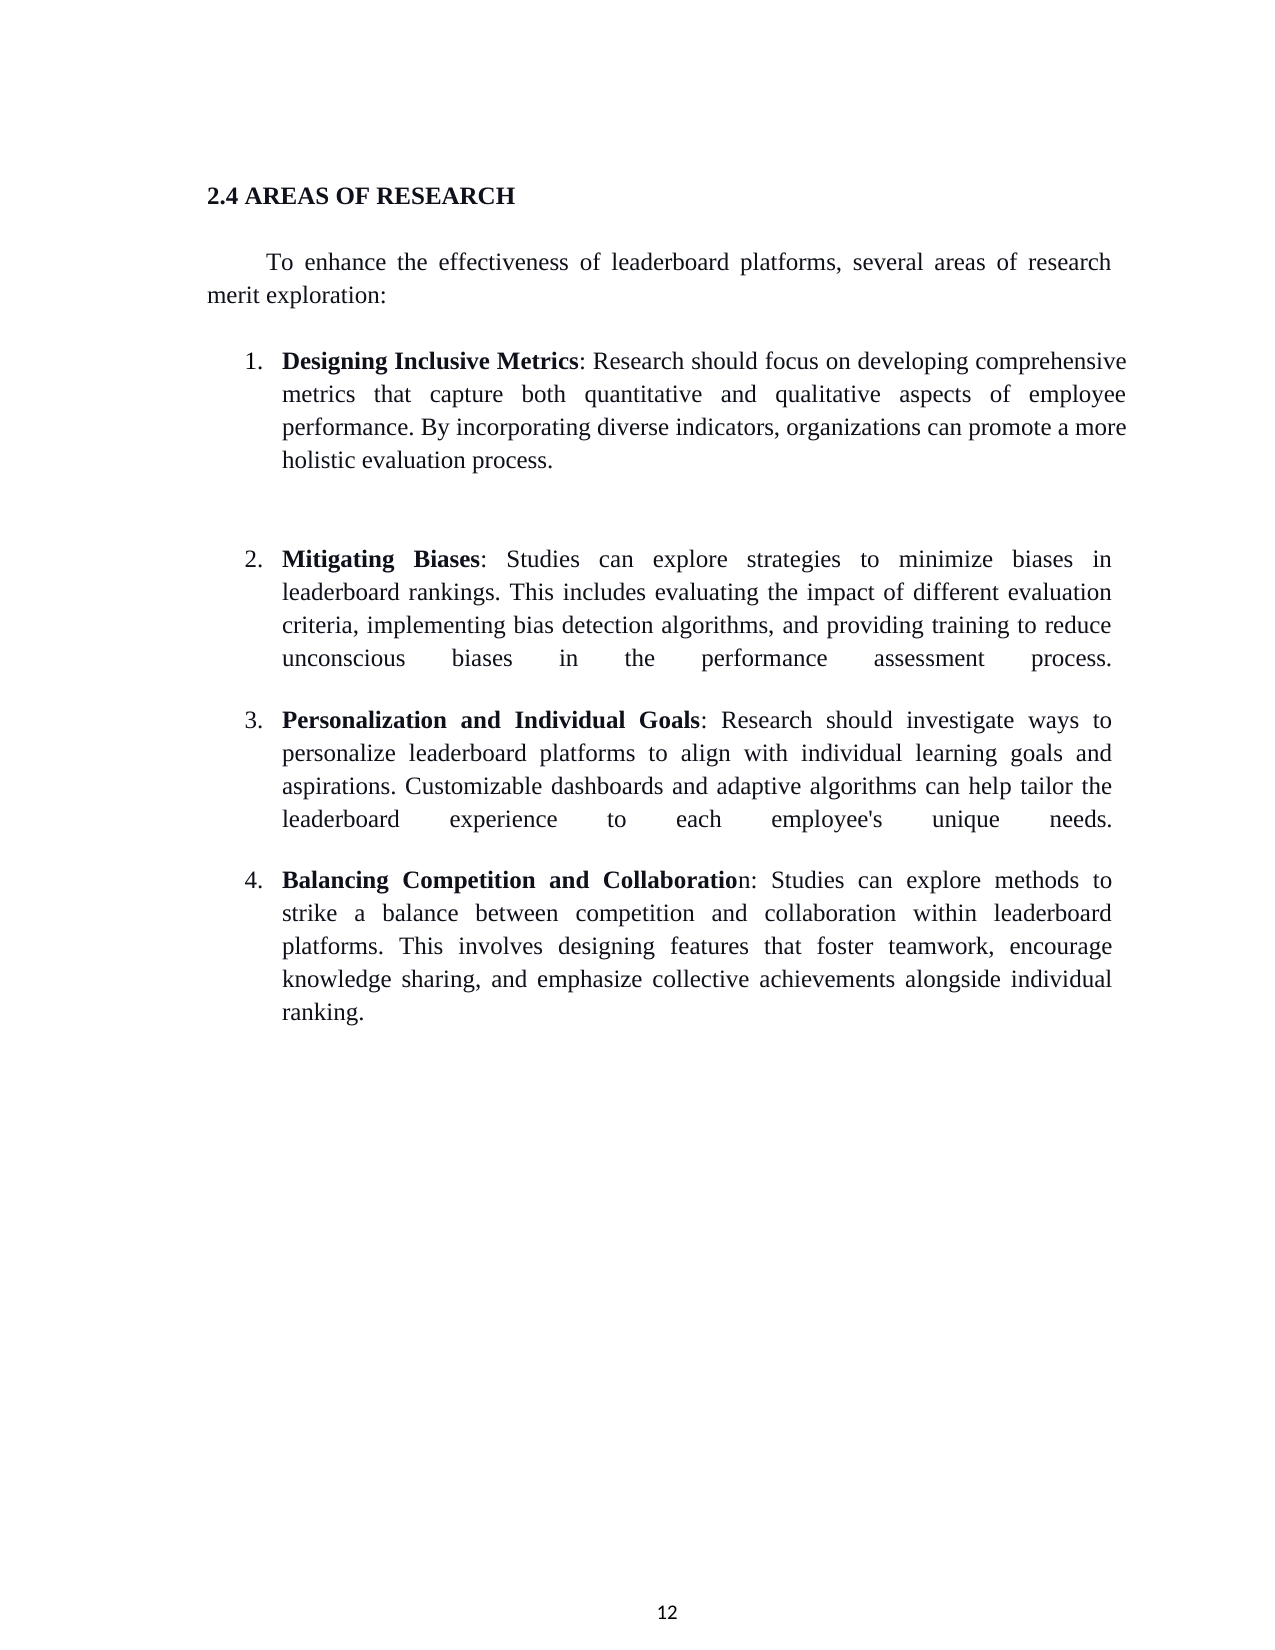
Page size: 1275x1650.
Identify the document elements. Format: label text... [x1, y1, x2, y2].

list Balancing Competition and Collaboration: Studies can explore methods to strike a balance between competition and collaboration within leaderboard platforms. This involves designing features that foster teamwork, encourage knowledge sharing, and emphasize collective achievements alongside individual ranking. [244, 865, 1113, 1026]
list Designing Inclusive Metrics: Research should focus on developing comprehensive metrics that capture both quantitative and qualitative aspects of employee performance. By incorporating diverse indicators, organizations can promote a more holistic evaluation process. [244, 346, 1127, 474]
text 2.4 AREAS OF RESEARCH [207, 181, 1127, 209]
list Mitigating Biases: Studies can explore strategies to minimize biases in leaderboard rankings. This includes evaluating the impact of different evaluation criteria, implementing bias detection algorithms, and providing training to reduce unconscious biases in the performance assessment process. [244, 544, 1113, 701]
text To enhance the effectiveness of leaderboard platforms, several areas of research merit exploration: [207, 247, 1113, 308]
list Personalization and Individual Goals: Research should investigate ways to personalize leaderboard platforms to align with individual learning goals and aspirations. Customizable dashboards and adaptive algorithms can help tailor the leaderboard experience to each employee's unique needs. [244, 705, 1113, 862]
